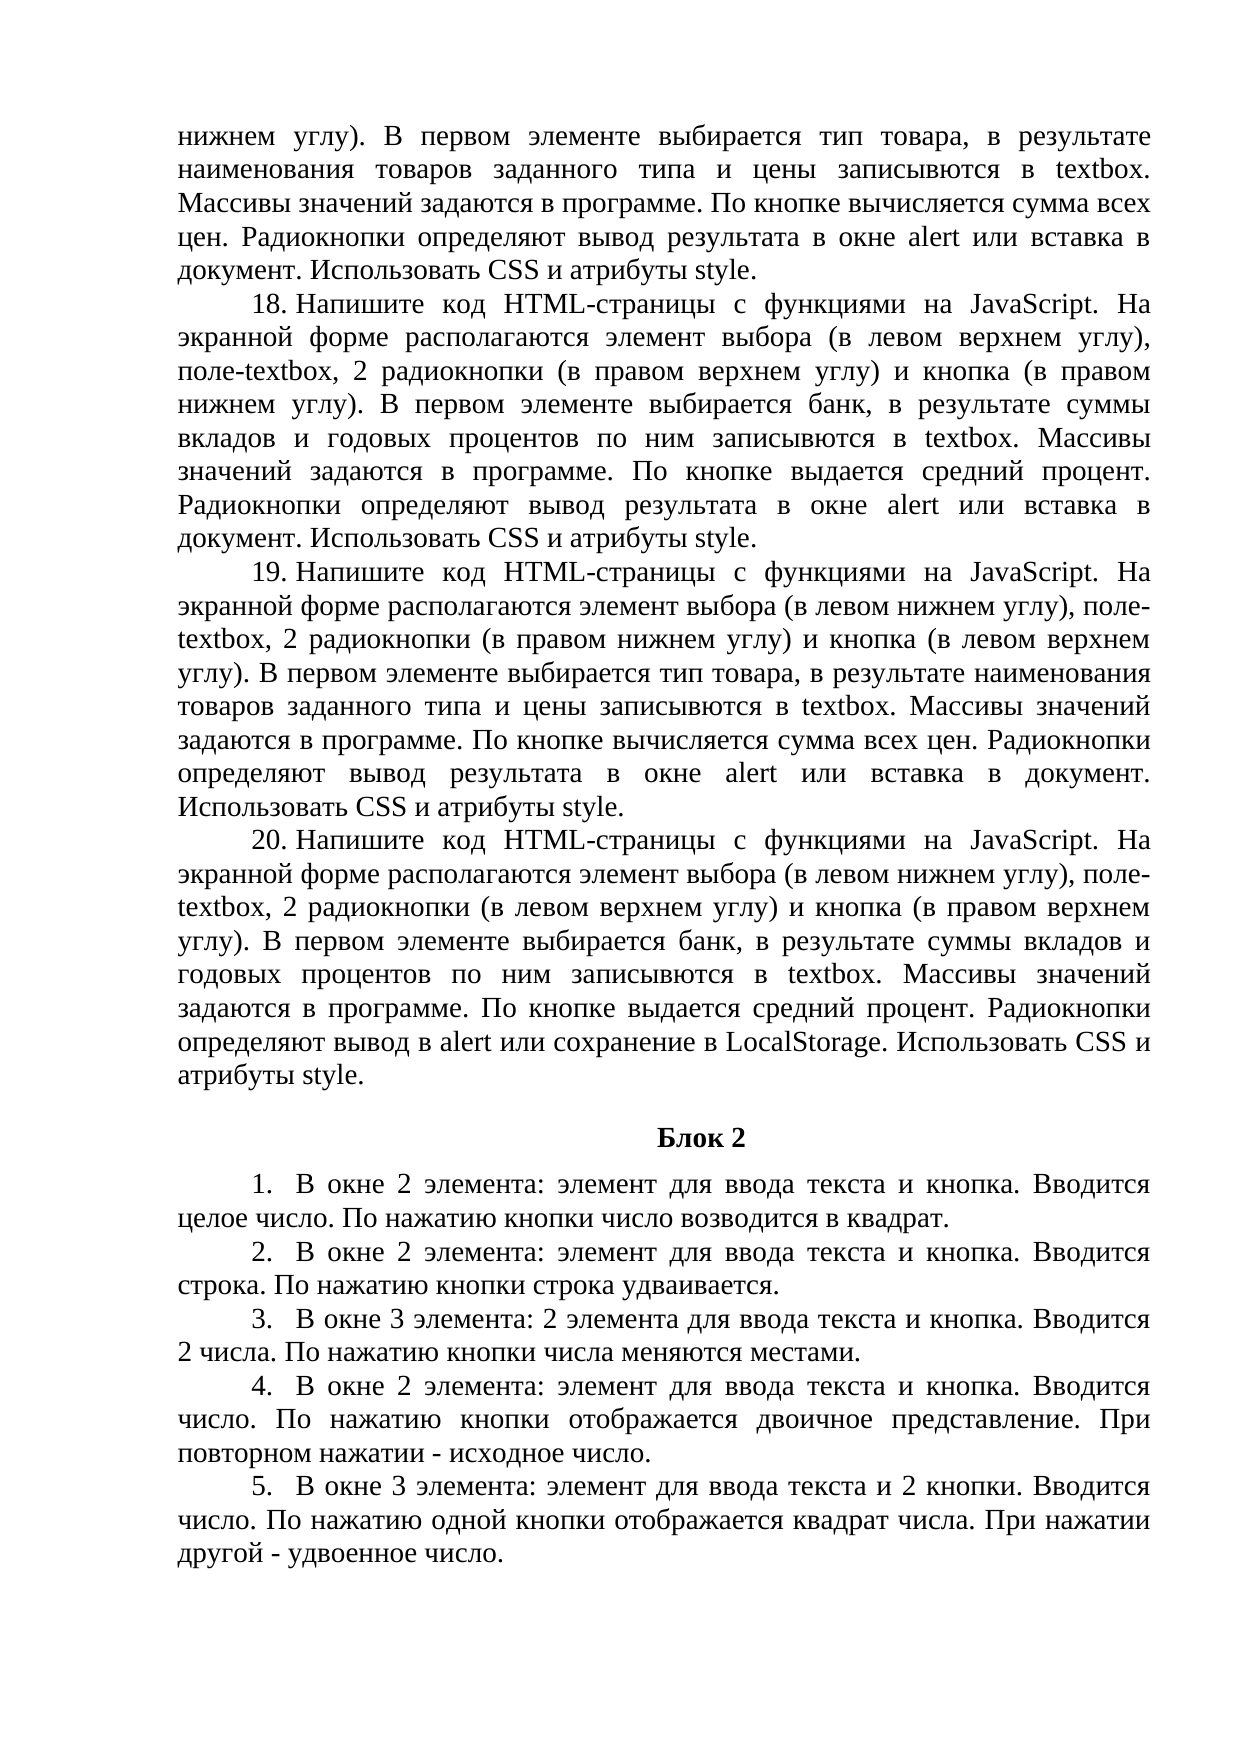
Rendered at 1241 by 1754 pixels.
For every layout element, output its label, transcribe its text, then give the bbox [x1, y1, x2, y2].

list Напишите код HTML-страницы с функциями на JavaScript. На экранной форме располагаются элемент выбора (в левом верхнем углу), поле-textbox, 2 радиокнопки (в правом верхнем углу) и кнопка (в правом нижнем углу). В первом элементе выбирается банк, в результате суммы вкладов и годовых процентов по ним записывются в textbox. Массивы значений задаются в программе. По кнопке выдается средний процент. Радиокнопки определяют вывод результата в окне alert или вставка в документ. Использовать CSS и атрибуты style. [177, 286, 1152, 554]
list Напишите код HTML-страницы с функциями на JavaScript. На экранной форме располагаются элемент выбора (в левом нижнем углу), поле-textbox, 2 радиокнопки (в правом нижнем углу) и кнопка (в левом верхнем углу). В первом элементе выбирается тип товара, в результате наименования товаров заданного типа и цены записывются в textbox. Массивы значений задаются в программе. По кнопке вычисляется сумма всех цен. Радиокнопки определяют вывод результата в окне alert или вставка в документ. Использовать CSS и атрибуты style. [177, 554, 1152, 822]
text Блок 2 [251, 1121, 1152, 1154]
list В окне 2 элемента: элемент для ввода текста и кнопка. Вводится строка. По нажатию кнопки строка удваивается. [177, 1234, 1152, 1301]
list В окне 3 элемента: элемент для ввода текста и 2 кнопки. Вводится число. По нажатию одной кнопки отображается квадрат числа. При нажатии другой - удвоенное число. [177, 1468, 1152, 1569]
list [177, 118, 1152, 286]
list Напишите код HTML-страницы с функциями на JavaScript. На экранной форме располагаются элемент выбора (в левом нижнем углу), поле-textbox, 2 радиокнопки (в левом верхнем углу) и кнопка (в правом верхнем углу). В первом элементе выбирается банк, в результате суммы вкладов и годовых процентов по ним записывются в textbox. Массивы значений задаются в программе. По кнопке выдается средний процент. Радиокнопки определяют вывод в alert или сохранение в LocalStorage. Использовать CSS и атрибуты style. [177, 822, 1152, 1091]
list В окне 3 элемента: 2 элемента для ввода текста и кнопка. Вводится 2 числа. По нажатию кнопки числа меняются местами. [177, 1301, 1152, 1368]
list В окне 2 элемента: элемент для ввода текста и кнопка. Вводится число. По нажатию кнопки отображается двоичное представление. При повторном нажатии - исходное число. [177, 1368, 1152, 1468]
list В окне 2 элемента: элемент для ввода текста и кнопка. Вводится целое число. По нажатию кнопки число возводится в квадрат. [177, 1167, 1152, 1234]
